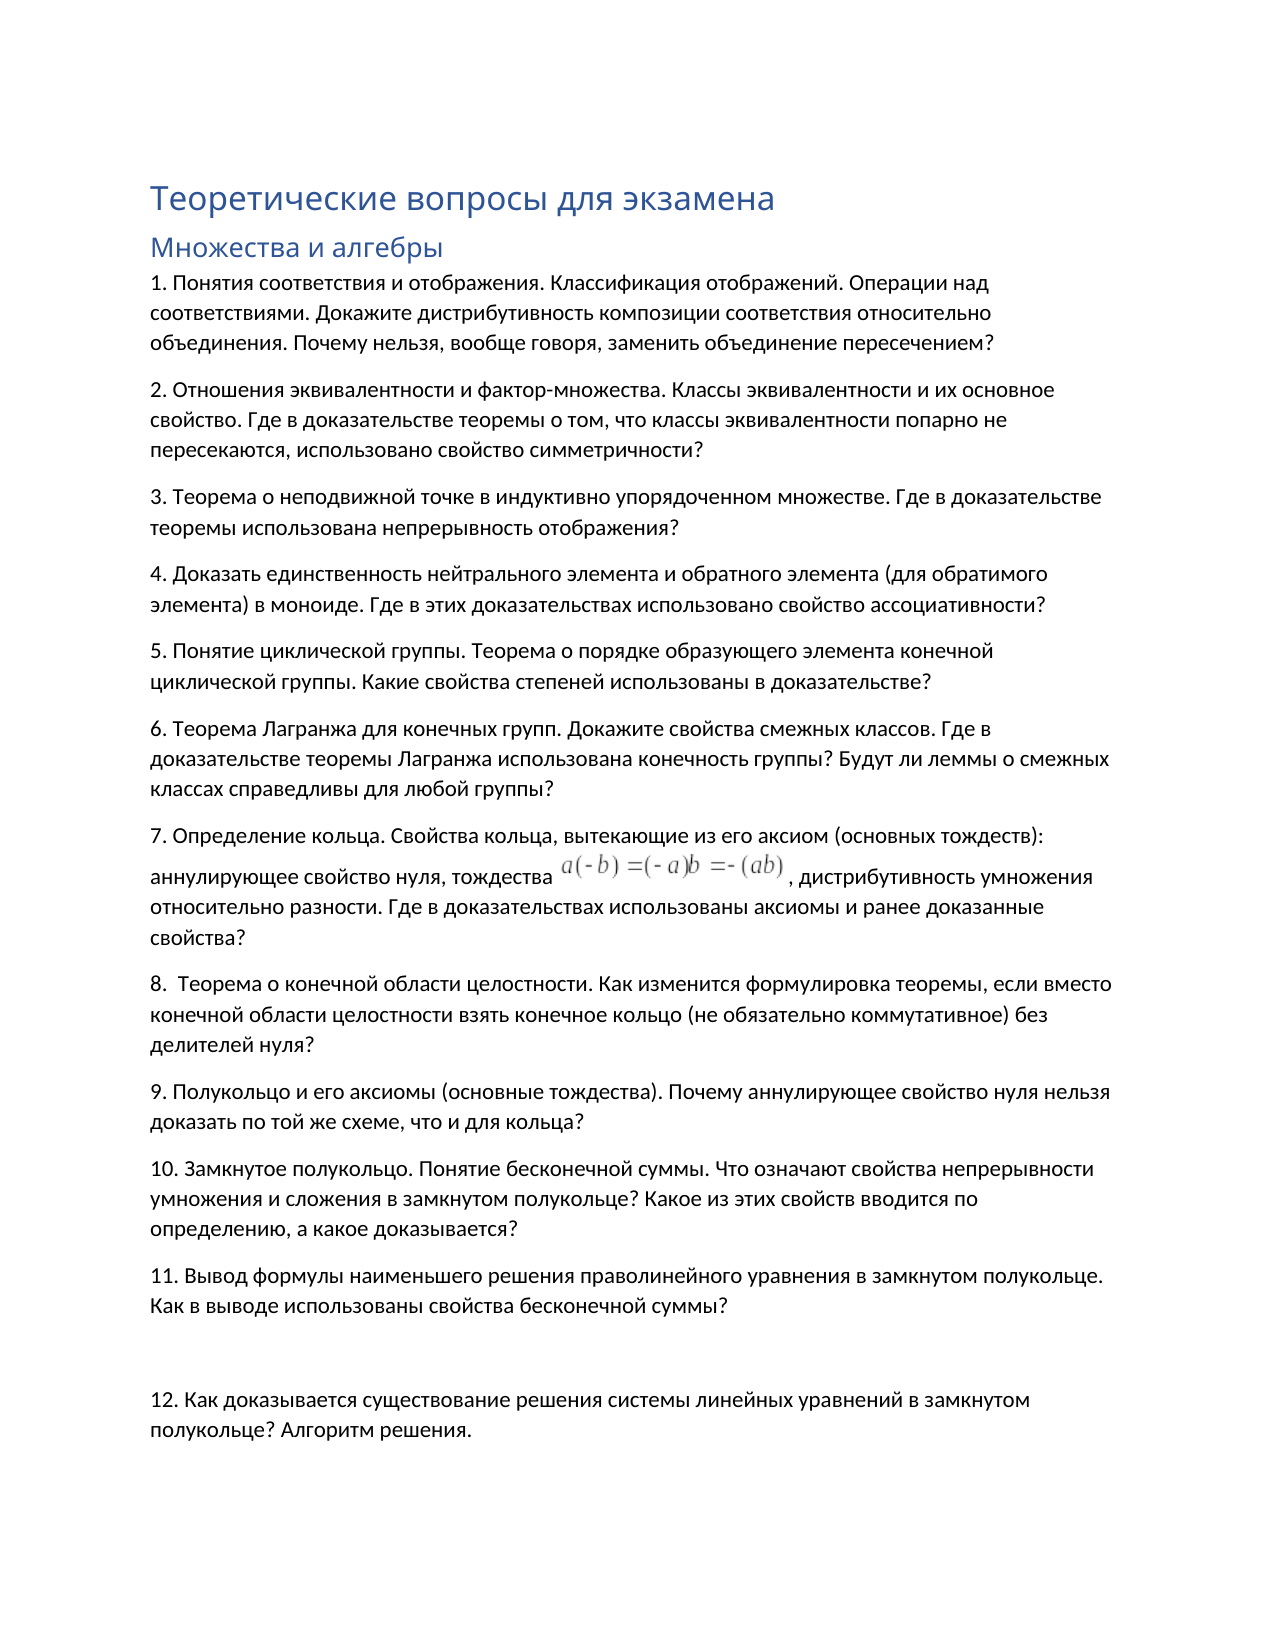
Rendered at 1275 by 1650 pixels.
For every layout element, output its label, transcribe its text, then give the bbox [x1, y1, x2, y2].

subtitle Множества и алгебры [150, 228, 1125, 265]
text 5. Понятие циклической группы. Теорема о порядке образующего элемента конечной циклической группы. Какие свойства степеней использованы в доказательстве? [150, 637, 1125, 695]
subtitle Теоретические вопросы для экзамена [150, 175, 1125, 220]
text 6. Теорема Лагранжа для конечных групп. Докажите свойства смежных классов. Где в доказательстве теоремы Лагранжа использована конечность группы? Будут ли леммы о смежных классах справедливы для любой группы? [150, 714, 1125, 802]
text 11. Вывод формулы наименьшего решения праволинейного уравнения в замкнутом полукольце. Как в выводе использованы свойства бесконечной суммы? [150, 1261, 1125, 1319]
text 3. Теорема о неподвижной точке в индуктивно упорядоченном множестве. Где в доказательстве теоремы использована непрерывность отображения? [150, 482, 1125, 541]
text 12. Как доказывается существование решения системы линейных уравнений в замкнутом полукольце? Алгоритм решения. [150, 1385, 1125, 1443]
text 2. Отношения эквивалентности и фактор-множества. Классы эквивалентности и их основное свойство. Где в доказательстве теоремы о том, что классы эквивалентности попарно не пересекаются, использовано свойство симметричности? [150, 375, 1125, 464]
text 1. Понятия соответствия и отображения. Классификация отображений. Операции над соответствиями. Докажите дистрибутивность композиции соответствия относительно объединения. Почему нельзя, вообще говоря, заменить объединение пересечением? [150, 268, 1125, 356]
text 9. Полукольцо и его аксиомы (основные тождества). Почему аннулирующее свойство нуля нельзя доказать по той же схеме, что и для кольца? [150, 1077, 1125, 1135]
text 8. Теорема о конечной области целостности. Как изменится формулировка теоремы, если вместо конечной области целостности взять конечное кольцо (не обязательно коммутативное) без делителей нуля? [150, 969, 1125, 1058]
text 7. Определение кольца. Свойства кольца, вытекающие из его аксиом (основных тождеств): аннулирующее свойство нуля, тождества , дистрибутивность умножения относительно разности. Где в доказательствах использованы аксиомы и ранее доказанные свойства? [150, 821, 1125, 951]
text 10. Замкнутое полукольцо. Понятие бесконечной суммы. Что означают свойства непрерывности умножения и сложения в замкнутом полукольце? Какое из этих свойств вводится по определению, а какое доказывается? [150, 1154, 1125, 1242]
text 4. Доказать единственность нейтрального элемента и обратного элемента (для обратимого элемента) в моноиде. Где в этих доказательствах использовано свойство ассоциативности? [150, 559, 1125, 618]
